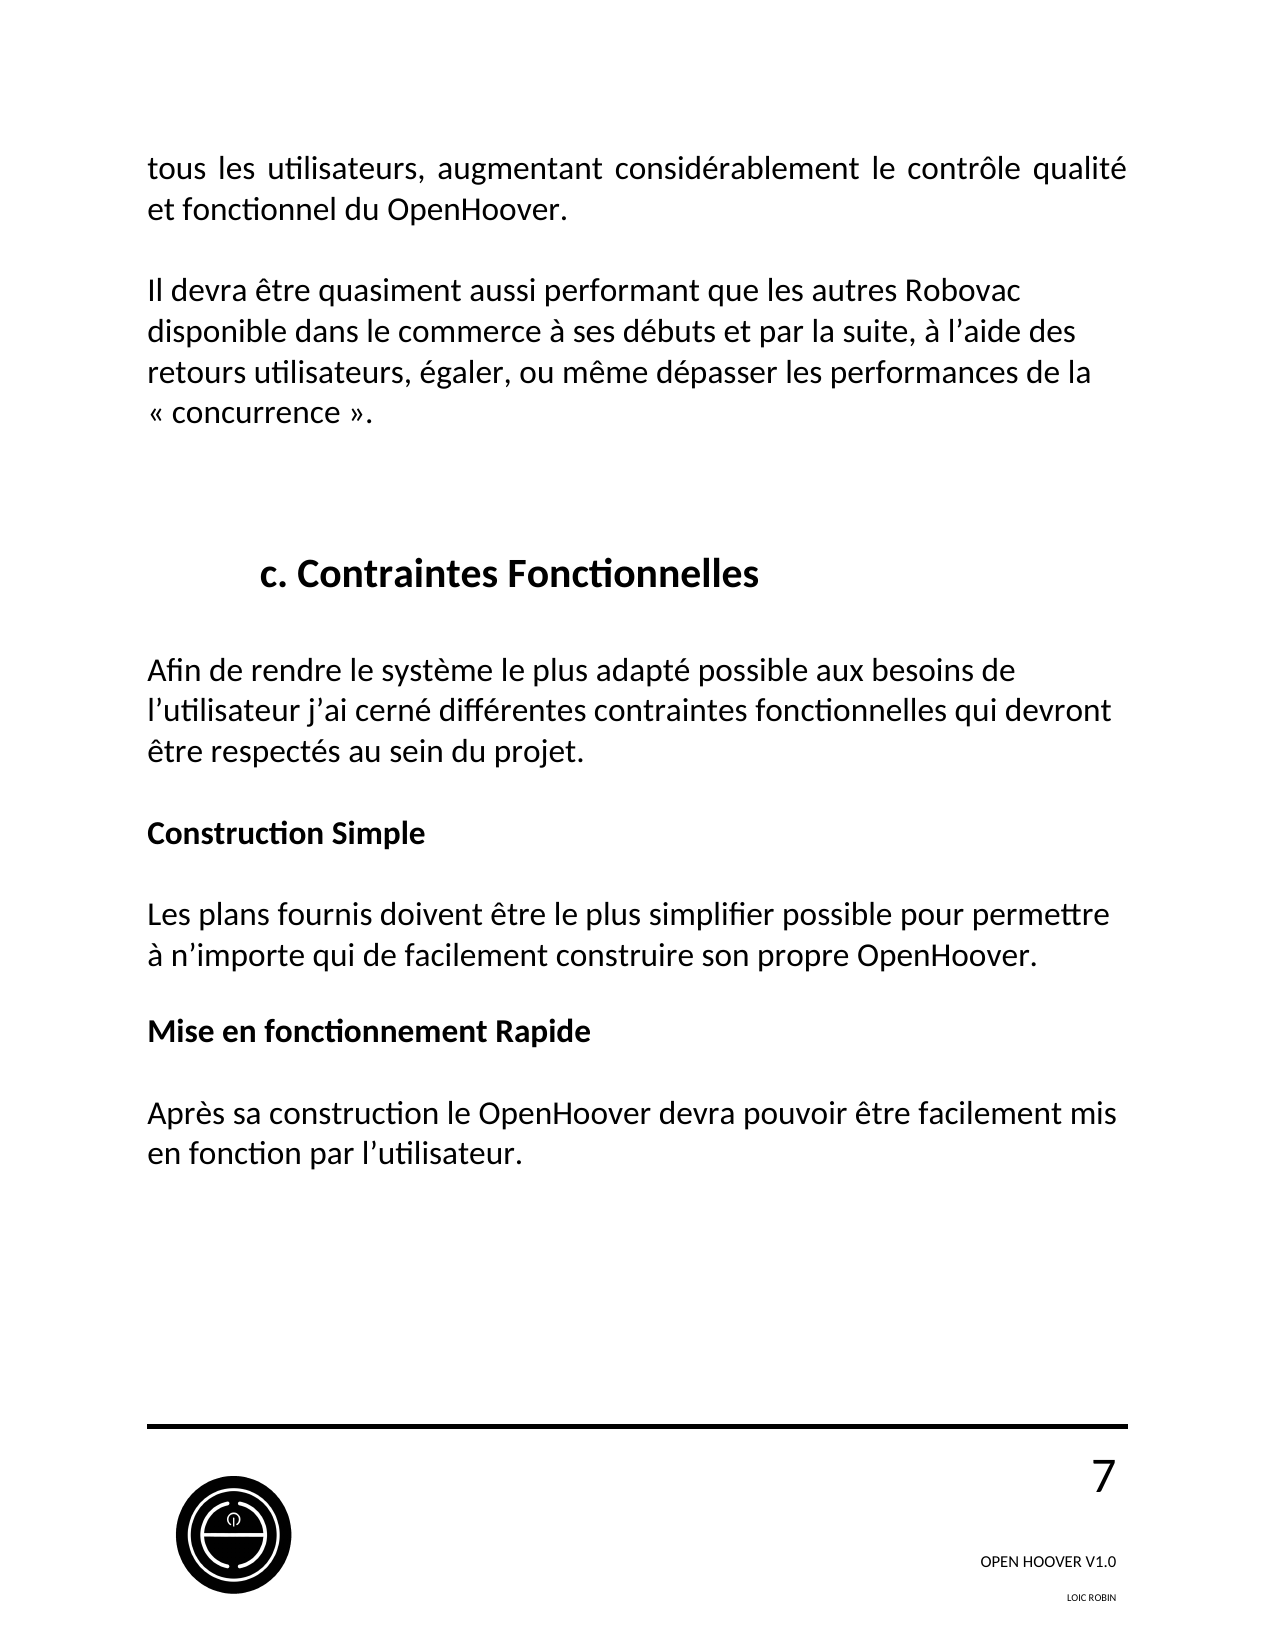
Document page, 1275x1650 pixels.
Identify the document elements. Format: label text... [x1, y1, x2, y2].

text Il devra être quasiment aussi performant que les autres Robovac disponible dans le commerce à ses débuts et par la suite, à l’aide des retours utilisateurs, égaler, ou même dépasser les performances de la « concurrence ». [147, 269, 1128, 432]
text Contraintes Fonctionnelles [259, 547, 1128, 598]
text Afin de rendre le système le plus adapté possible aux besoins de l’utilisateur j’ai cerné différentes contraintes fonctionnelles qui devront être respectés au sein du projet. [147, 649, 1128, 771]
picture [159, 1448, 309, 1601]
text Après sa construction le OpenHoover devra pouvoir être facilement mis en fonction par l’utilisateur. [147, 1092, 1128, 1173]
text Les plans fournis doivent être le plus simplifier possible pour permettre à n’importe qui de facilement construire son propre OpenHoover. [147, 893, 1128, 974]
text Construction Simple [147, 812, 1128, 852]
text Mise en fonctionnement Rapide [147, 1010, 1128, 1051]
